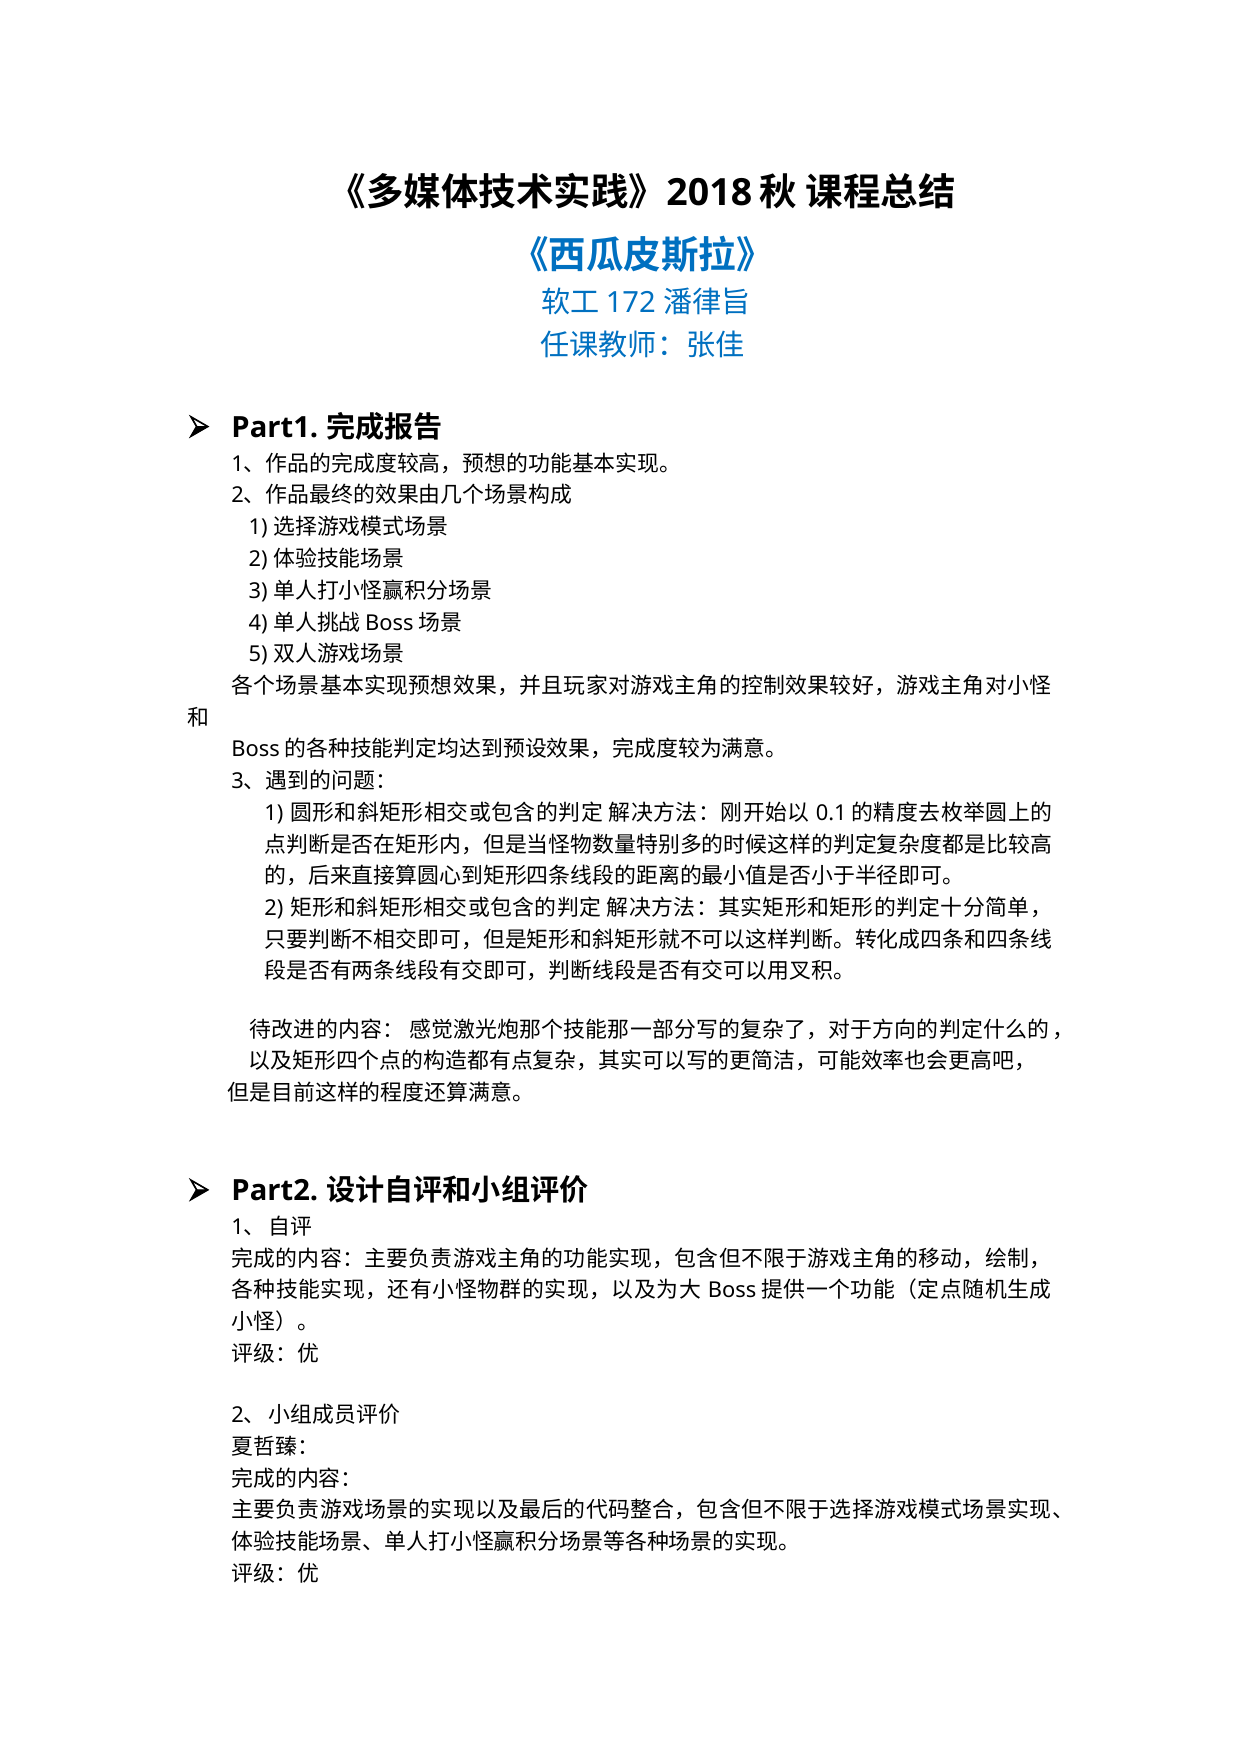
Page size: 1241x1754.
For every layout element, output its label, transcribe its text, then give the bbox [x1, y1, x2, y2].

list Part2. 设计自评和小组评价 [187, 1166, 1053, 1209]
text 《西瓜皮斯拉》 [232, 224, 1053, 279]
text 主要负责游戏场景的实现以及最后的代码整合，包含但不限于选择游戏模式场景实现、体验技能场景、单人打小怪赢积分场景等各种场景的实现。 [231, 1492, 1053, 1556]
text 1、作品的完成度较高，预想的功能基本实现。 [187, 446, 1053, 477]
text 2) 矩形和斜矩形相交或包含的判定 解决方法：其实矩形和矩形的判定十分简单，只要判断不相交即可，但是矩形和斜矩形就不可以这样判断。转化成四条和四条线段是否有两条线段有交即可，判断线段是否有交可以用叉积。 [264, 890, 1053, 985]
text 1) 选择游戏模式场景 [187, 509, 1053, 541]
text 软工172 潘律旨 [232, 279, 1053, 321]
text 完成的内容：主要负责游戏主角的功能实现，包含但不限于游戏主角的移动，绘制，各种技能实现，还有小怪物群的实现，以及为大Boss提供一个功能（定点随机生成小怪）。 [231, 1241, 1053, 1336]
text 夏哲臻： [231, 1429, 1053, 1461]
list 自评 [231, 1209, 1053, 1241]
text 完成的内容： [231, 1461, 1053, 1492]
text 但是目前这样的程度还算满意。 [187, 1075, 1053, 1107]
list 小组成员评价 [231, 1397, 1053, 1429]
text 评级：优 [231, 1556, 1053, 1587]
text 任课教师：张佳 [232, 321, 1053, 363]
text 评级：优 [231, 1336, 1053, 1367]
list Part1. 完成报告 [187, 403, 1053, 446]
text 1) 圆形和斜矩形相交或包含的判定 解决方法：刚开始以0.1的精度去枚举圆上的点判断是否在矩形内，但是当怪物数量特别多的时候这样的判定复杂度都是比较高的，后来直接算圆心到矩形四条线段的距离的最小值是否小于半径即可。 [264, 795, 1053, 890]
text 4) 单人挑战Boss场景 [187, 604, 1053, 636]
text Boss的各种技能判定均达到预设效果，完成度较为满意。 [187, 731, 1053, 763]
text 待改进的内容： 感觉激光炮那个技能那一部分写的复杂了，对于方向的判定什么的， 以及矩形四个点的构造都有点复杂，其实可以写的更简洁，可能效率也会更高吧， [187, 1012, 1053, 1075]
text 3) 单人打小怪赢积分场景 [187, 573, 1053, 604]
text 3、遇到的问题： [187, 763, 1053, 795]
text 各个场景基本实现预想效果，并且玩家对游戏主角的控制效果较好，游戏主角对小怪和 [187, 668, 1053, 731]
text 2、作品最终的效果由几个场景构成 [187, 477, 1053, 509]
text 2) 体验技能场景 [187, 541, 1053, 573]
text 5) 双人游戏场景 [187, 636, 1053, 668]
text 《多媒体技术实践》2018秋 课程总结 [232, 162, 1053, 216]
